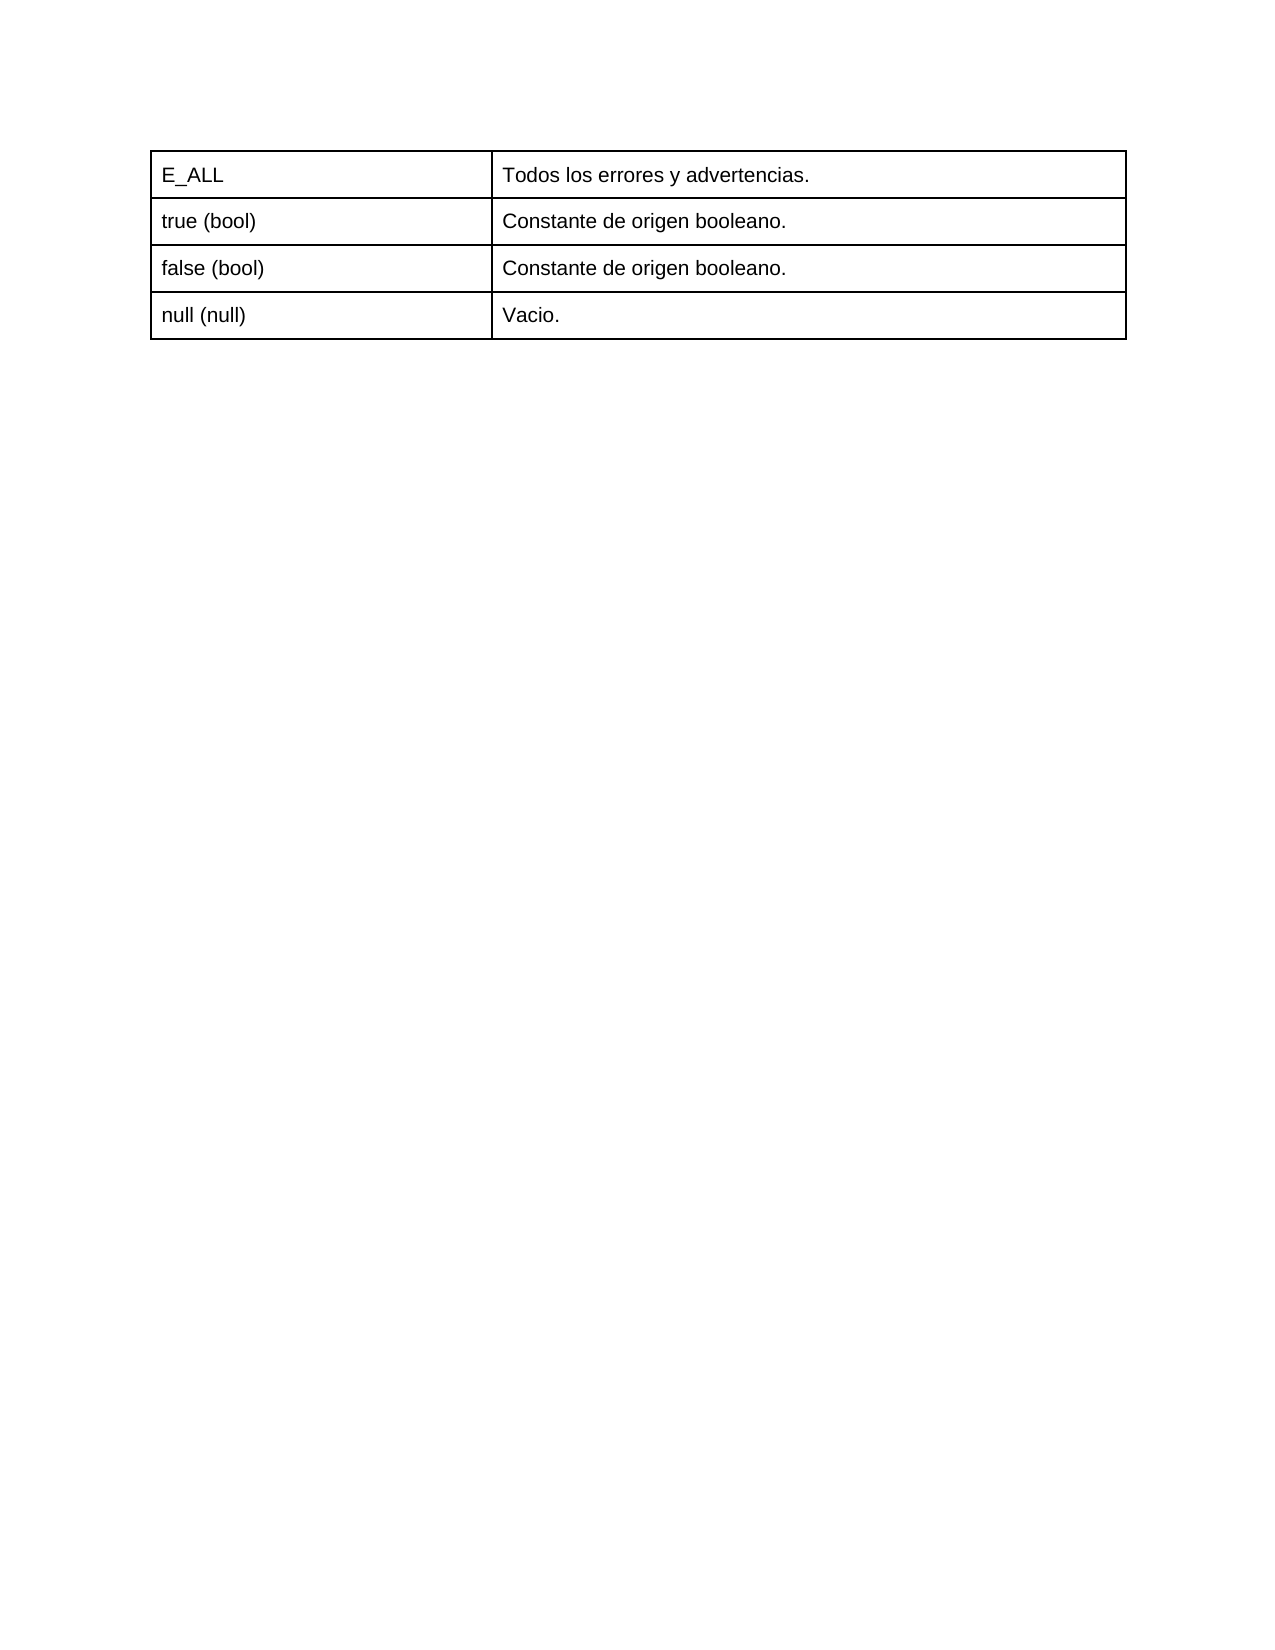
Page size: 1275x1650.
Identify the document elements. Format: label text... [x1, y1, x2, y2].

table_cell Constante de origen booleano. [493, 246, 1125, 291]
table_cell Todos los errores y advertencias. [493, 152, 1125, 197]
table_cell null (null) [152, 293, 491, 337]
table_cell Constante de origen booleano. [493, 199, 1125, 244]
table_cell true (bool) [152, 199, 491, 244]
table_cell E_ALL [152, 152, 491, 197]
table_cell false (bool) [152, 246, 491, 291]
table_cell Vacio. [493, 293, 1125, 337]
